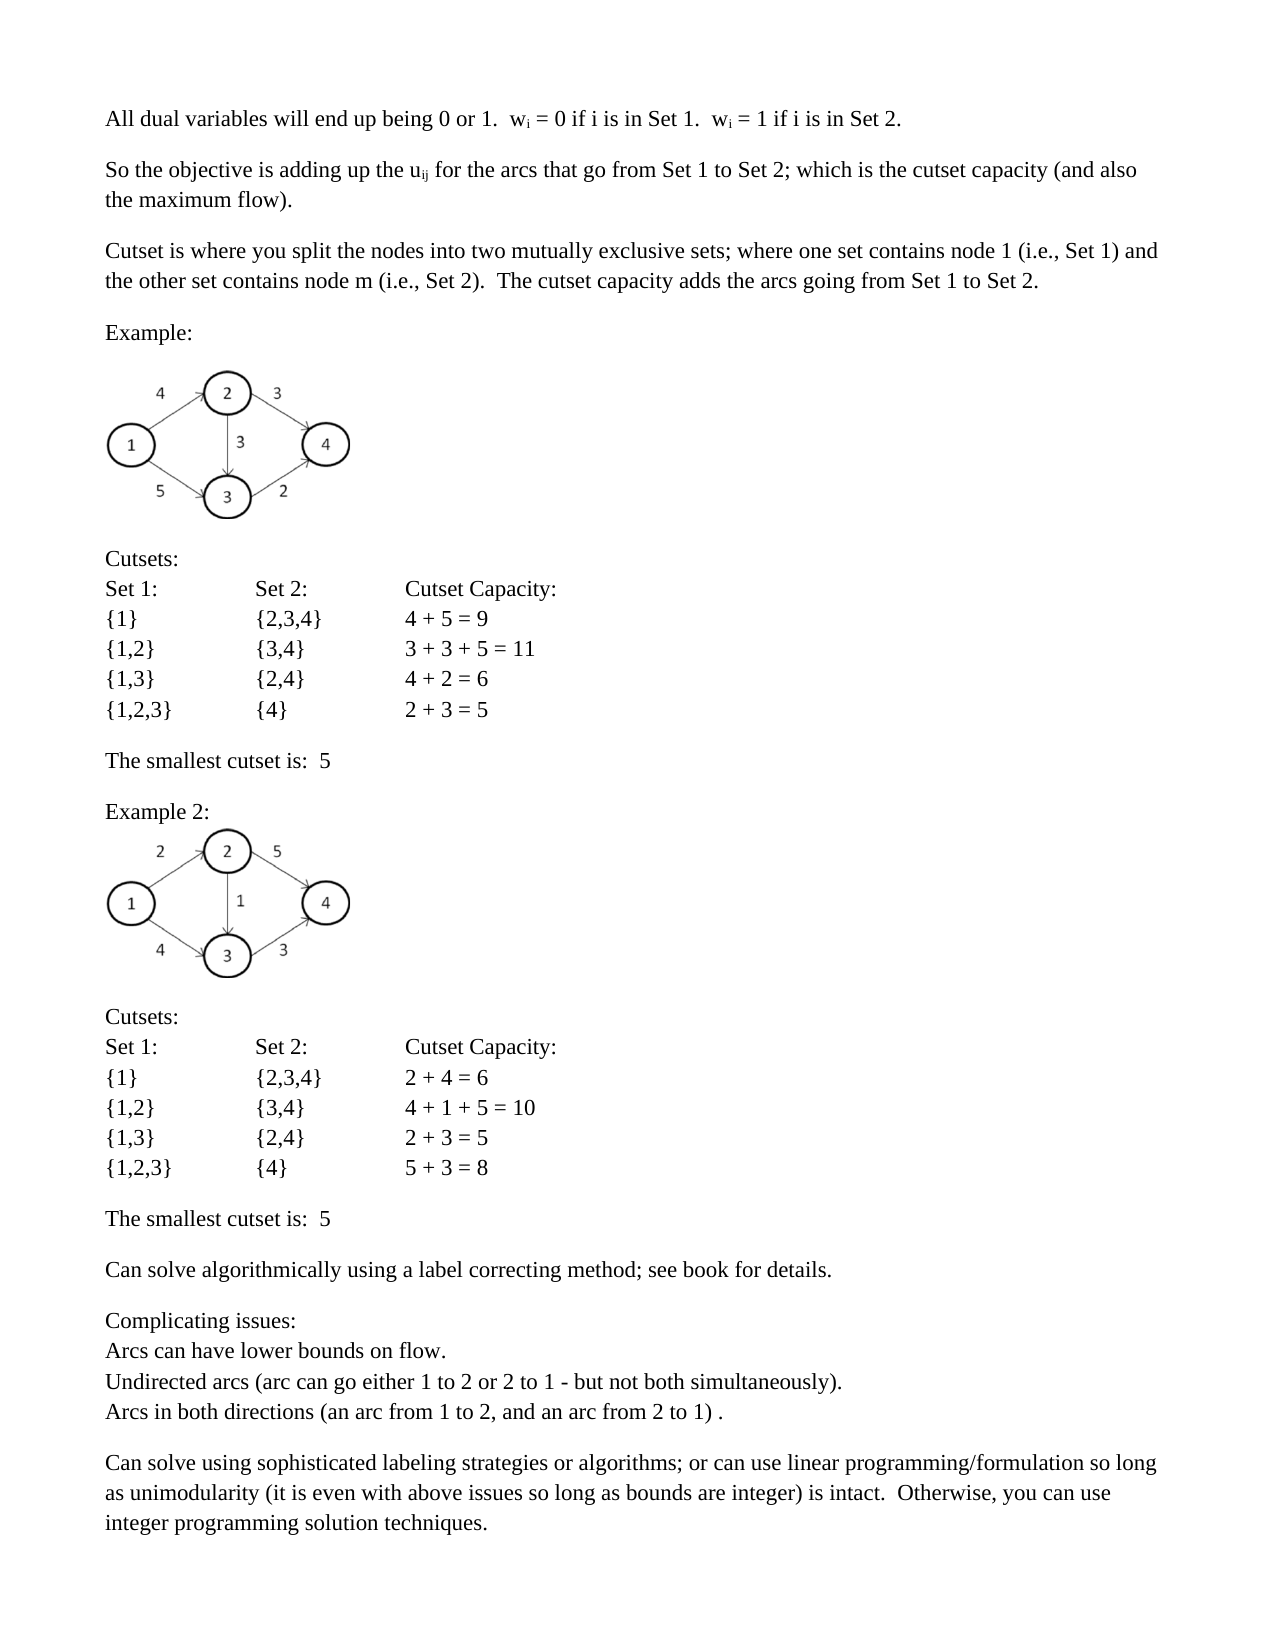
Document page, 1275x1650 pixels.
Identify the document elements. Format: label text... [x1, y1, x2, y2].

text Complicating issues: Arcs can have lower bounds on flow. Undirected arcs (arc can go either 1 to 2 or 2 to 1 - but not both simultaneously). Arcs in both directions (an arc from 1 to 2, and an arc from 2 to 1) . [105, 1307, 1170, 1424]
text The smallest cutset is: 5 [105, 747, 1170, 773]
text Can solve algorithmically using a label correcting method; see book for details. [105, 1256, 1170, 1283]
text All dual variables will end up being 0 or 1. wi = 0 if i is in Set 1. wi = 1 if i is in Set 2. [105, 105, 1170, 131]
text Example: [105, 318, 1170, 345]
text Cutsets: Set 1: Set 2: Cutset Capacity: {1} {2,3,4} 4 + 5 = 9 {1,2} {3,4} 3 + 3 + 5 = 11 {1,3} {2,4} 4 + 2 = 6 {1,2,3} {4} 2 + 3 = 5 [105, 544, 1170, 722]
text So the objective is adding up the uij for the arcs that go from Set 1 to Set 2; which is the cutset capacity (and also the maximum flow). [105, 156, 1170, 213]
text Cutsets: Set 1: Set 2: Cutset Capacity: {1} {2,3,4} 2 + 4 = 6 {1,2} {3,4} 4 + 1 + 5 = 10 {1,3} {2,4} 2 + 3 = 5 {1,2,3} {4} 5 + 3 = 8 [105, 1003, 1170, 1181]
text Example 2: [105, 798, 1170, 978]
text Cutset is where you split the nodes into two mutually exclusive sets; where one set contains node 1 (i.e., Set 1) and the other set contains node m (i.e., Set 2). The cutset capacity adds the arcs going from Set 1 to Set 2. [105, 237, 1170, 294]
text Can solve using sophisticated labeling strategies or algorithms; or can use linear programming/formulation so long as unimodularity (it is even with above issues so long as bounds are integer) is intact. Otherwise, you can use integer programming solution techniques. [105, 1449, 1170, 1536]
text The smallest cutset is: 5 [105, 1205, 1170, 1232]
picture [105, 370, 351, 519]
picture [105, 828, 351, 978]
